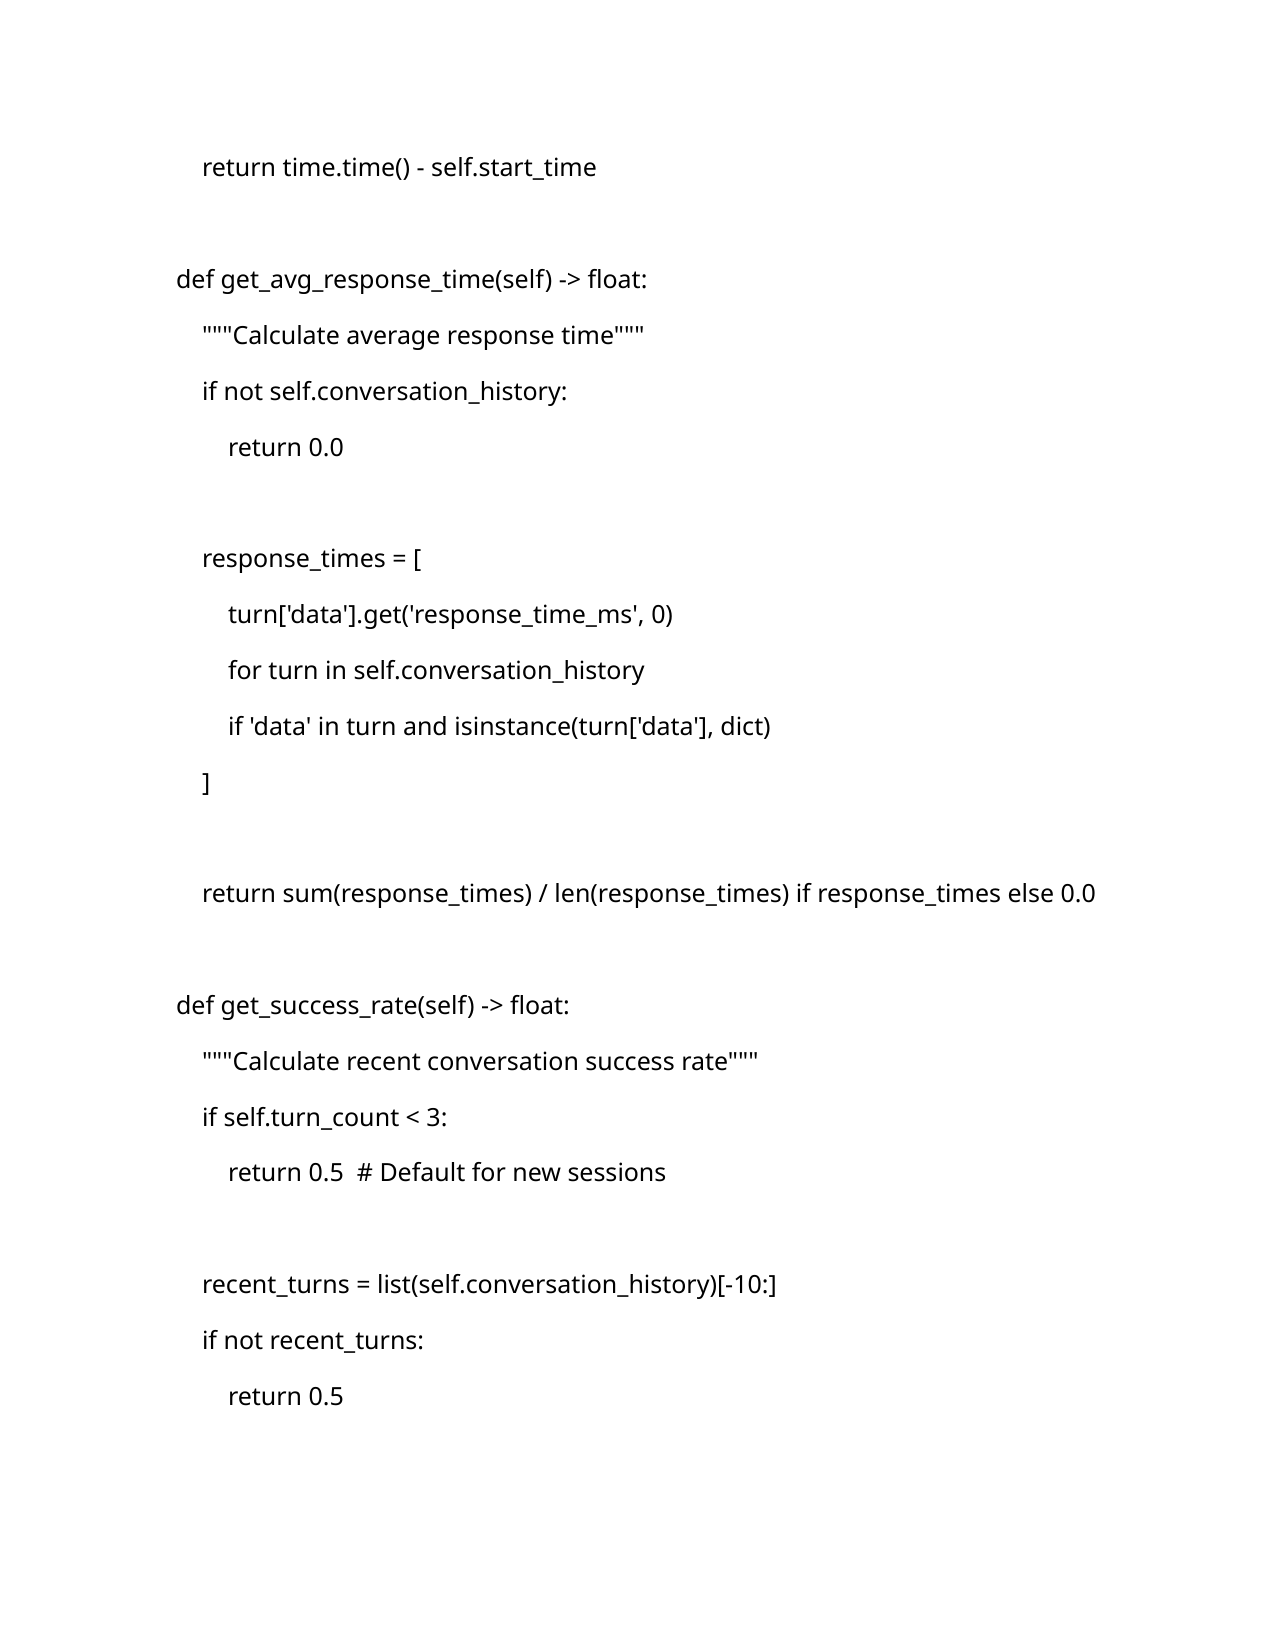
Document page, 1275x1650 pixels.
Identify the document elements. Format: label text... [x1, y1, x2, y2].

text def get_success_rate(self) -> float: [150, 987, 1125, 1022]
text ] [150, 764, 1125, 798]
text return 0.5 # Default for new sessions [150, 1155, 1125, 1189]
text for turn in self.conversation_history [150, 652, 1125, 687]
text return 0.0 [150, 429, 1125, 463]
text """Calculate average response time""" [150, 317, 1125, 352]
text if 'data' in turn and isinstance(turn['data'], dict) [150, 708, 1125, 742]
text turn['data'].get('response_time_ms', 0) [150, 597, 1125, 631]
text if not recent_turns: [150, 1322, 1125, 1357]
text return 0.5 [150, 1378, 1125, 1412]
text return sum(response_times) / len(response_times) if response_times else 0.0 [150, 876, 1125, 910]
text if self.turn_count < 3: [150, 1099, 1125, 1133]
text response_times = [ [150, 541, 1125, 575]
text recent_turns = list(self.conversation_history)[-10:] [150, 1267, 1125, 1301]
text if not self.conversation_history: [150, 373, 1125, 407]
text return time.time() - self.start_time [150, 150, 1125, 184]
text """Calculate recent conversation success rate""" [150, 1043, 1125, 1077]
text def get_avg_response_time(self) -> float: [150, 262, 1125, 296]
